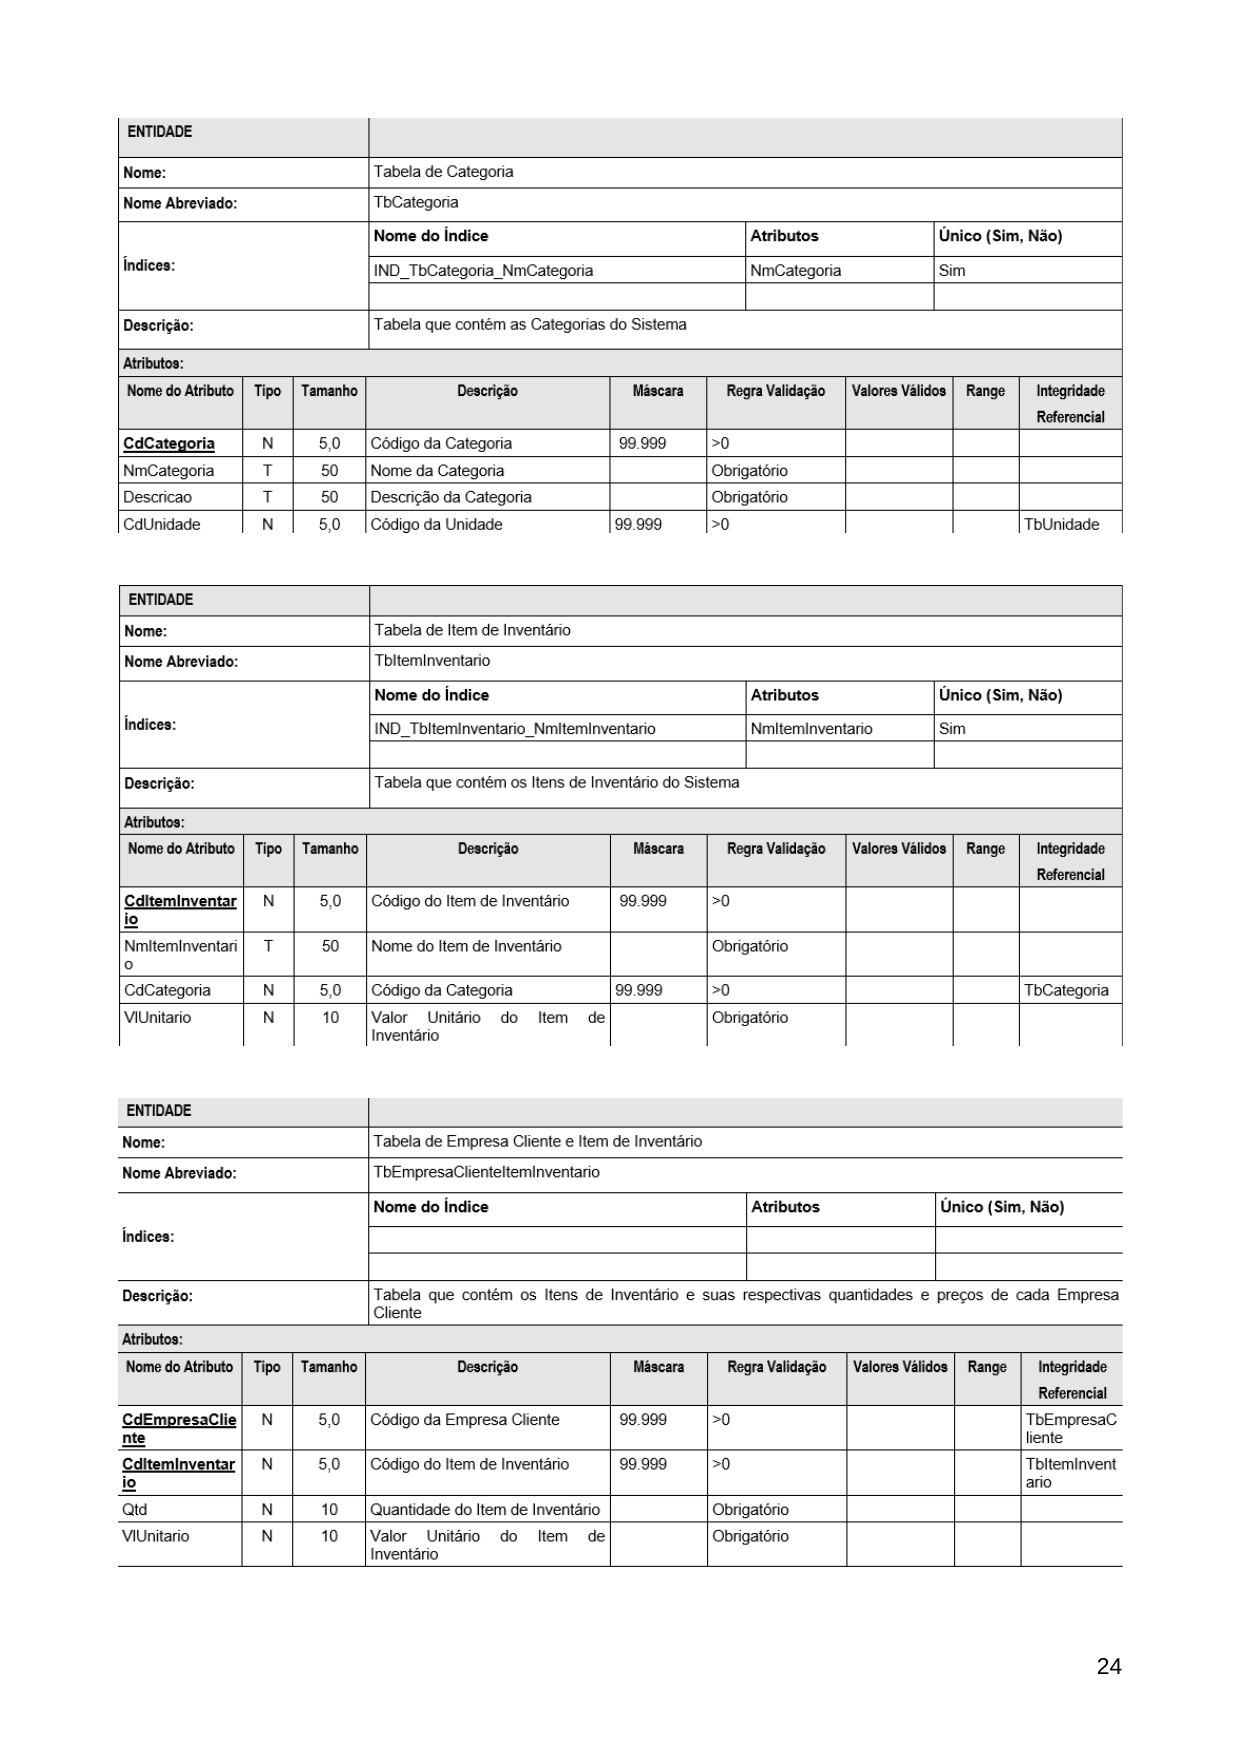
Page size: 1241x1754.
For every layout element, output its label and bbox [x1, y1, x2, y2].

picture [118, 1098, 1123, 1568]
picture [118, 585, 1123, 1046]
picture [118, 118, 1123, 533]
